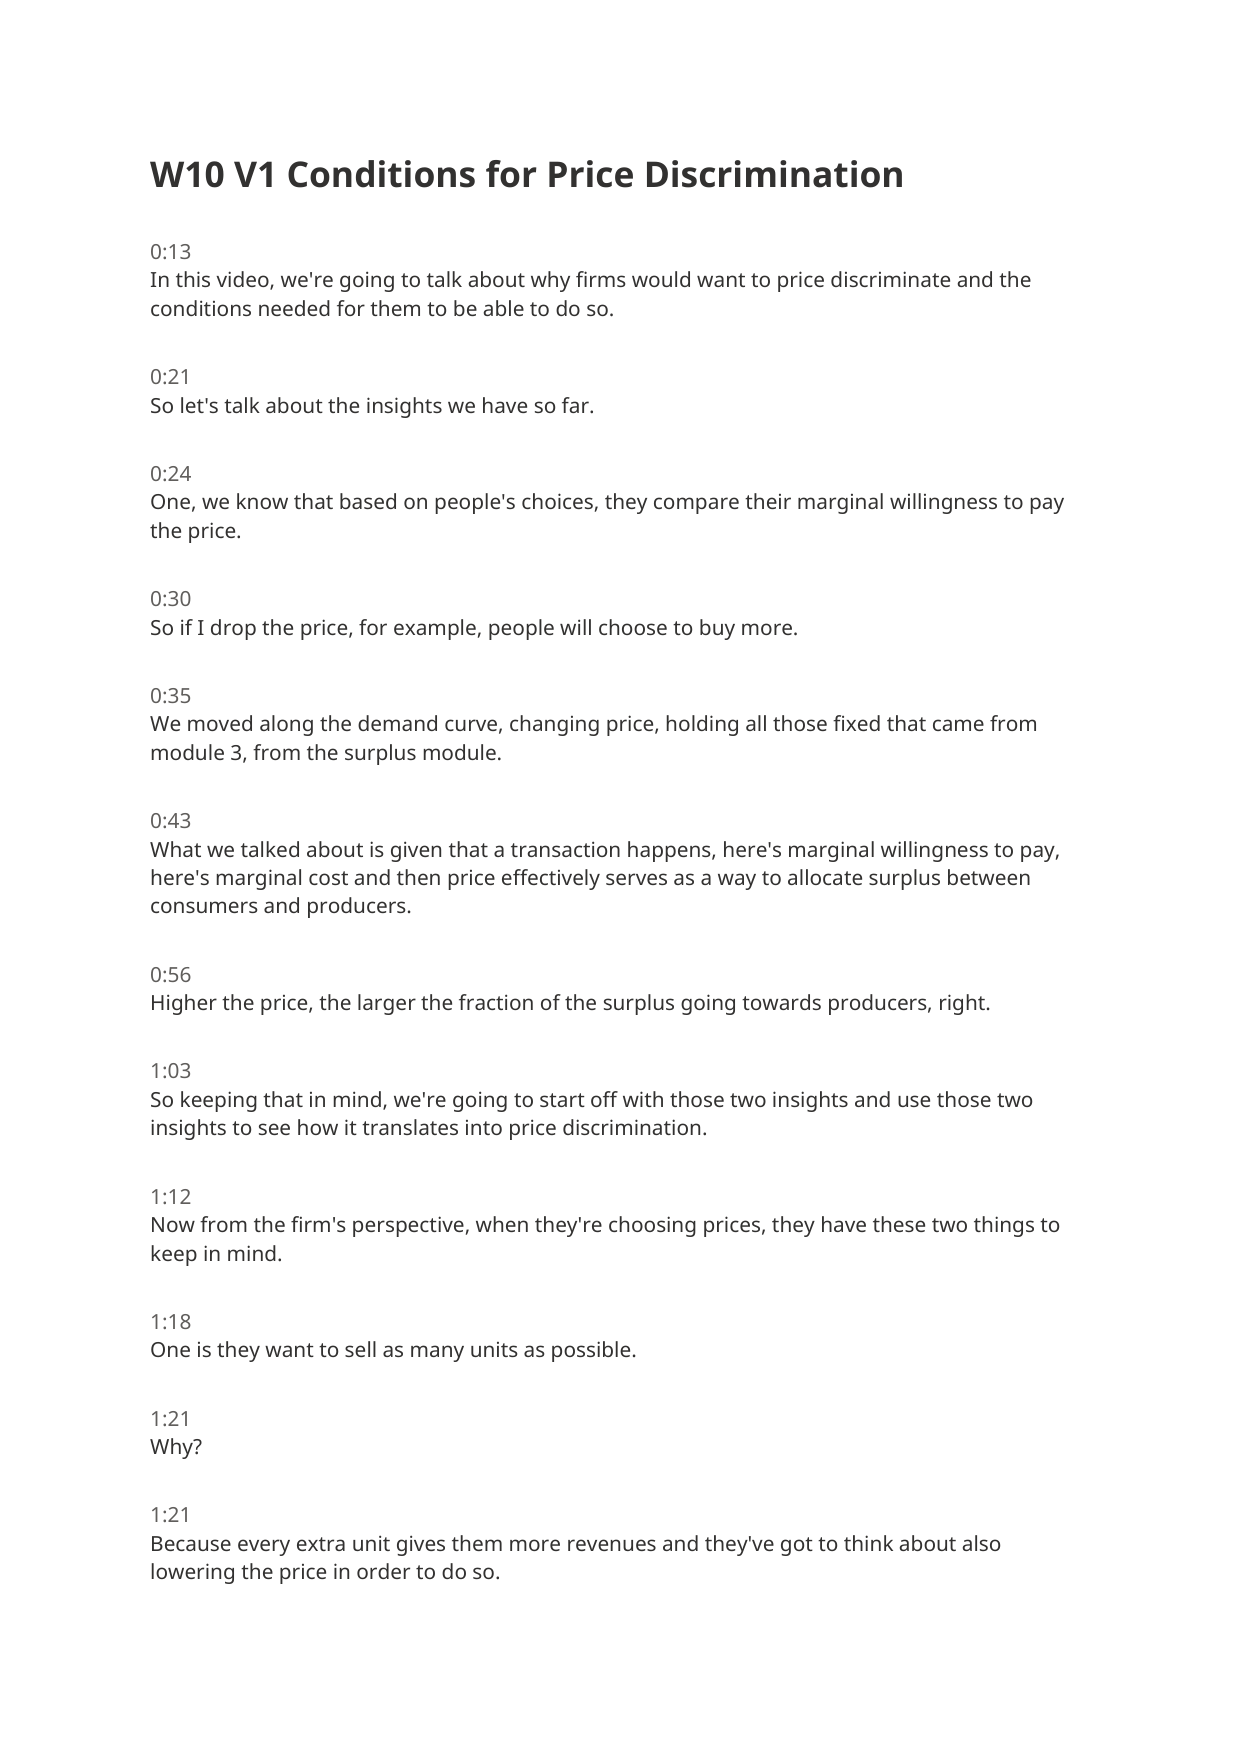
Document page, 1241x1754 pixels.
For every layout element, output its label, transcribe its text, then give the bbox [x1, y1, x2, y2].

text 0:56 Higher the price, the larger the fraction of the surplus going towards producers, right. [150, 931, 1090, 1017]
text 0:21 So let's talk about the insights we have so far. [150, 334, 1090, 419]
text W10 V1 Conditions for Price Discrimination [150, 150, 1090, 198]
text 0:30 So if I drop the price, for example, people will choose to buy more. [150, 556, 1090, 641]
text 0:35 We moved along the demand curve, changing price, holding all those fixed that came from module 3, from the surplus module. [150, 653, 1090, 766]
text 1:03 So keeping that in mind, we're going to start off with those two insights and use those two insights to see how it translates into price discrimination. [150, 1028, 1090, 1142]
text 1:21 Why? [150, 1375, 1090, 1461]
text 1:18 One is they want to sell as many units as possible. [150, 1279, 1090, 1364]
text 1:12 Now from the firm's perspective, when they're choosing prices, they have these two things to keep in mind. [150, 1153, 1090, 1267]
text 1:21 Because every extra unit gives them more revenues and they've got to think about also lowering the price in order to do so. [150, 1472, 1090, 1586]
text 0:43 What we talked about is given that a transaction happens, here's marginal willingness to pay, here's marginal cost and then price effectively serves as a way to allocate surplus between consumers and producers. [150, 778, 1090, 920]
text 0:24 One, we know that based on people's choices, they compare their marginal willingness to pay the price. [150, 431, 1090, 544]
text 0:13 In this video, we're going to talk about why firms would want to price discriminate and the conditions needed for them to be able to do so. [150, 209, 1090, 322]
